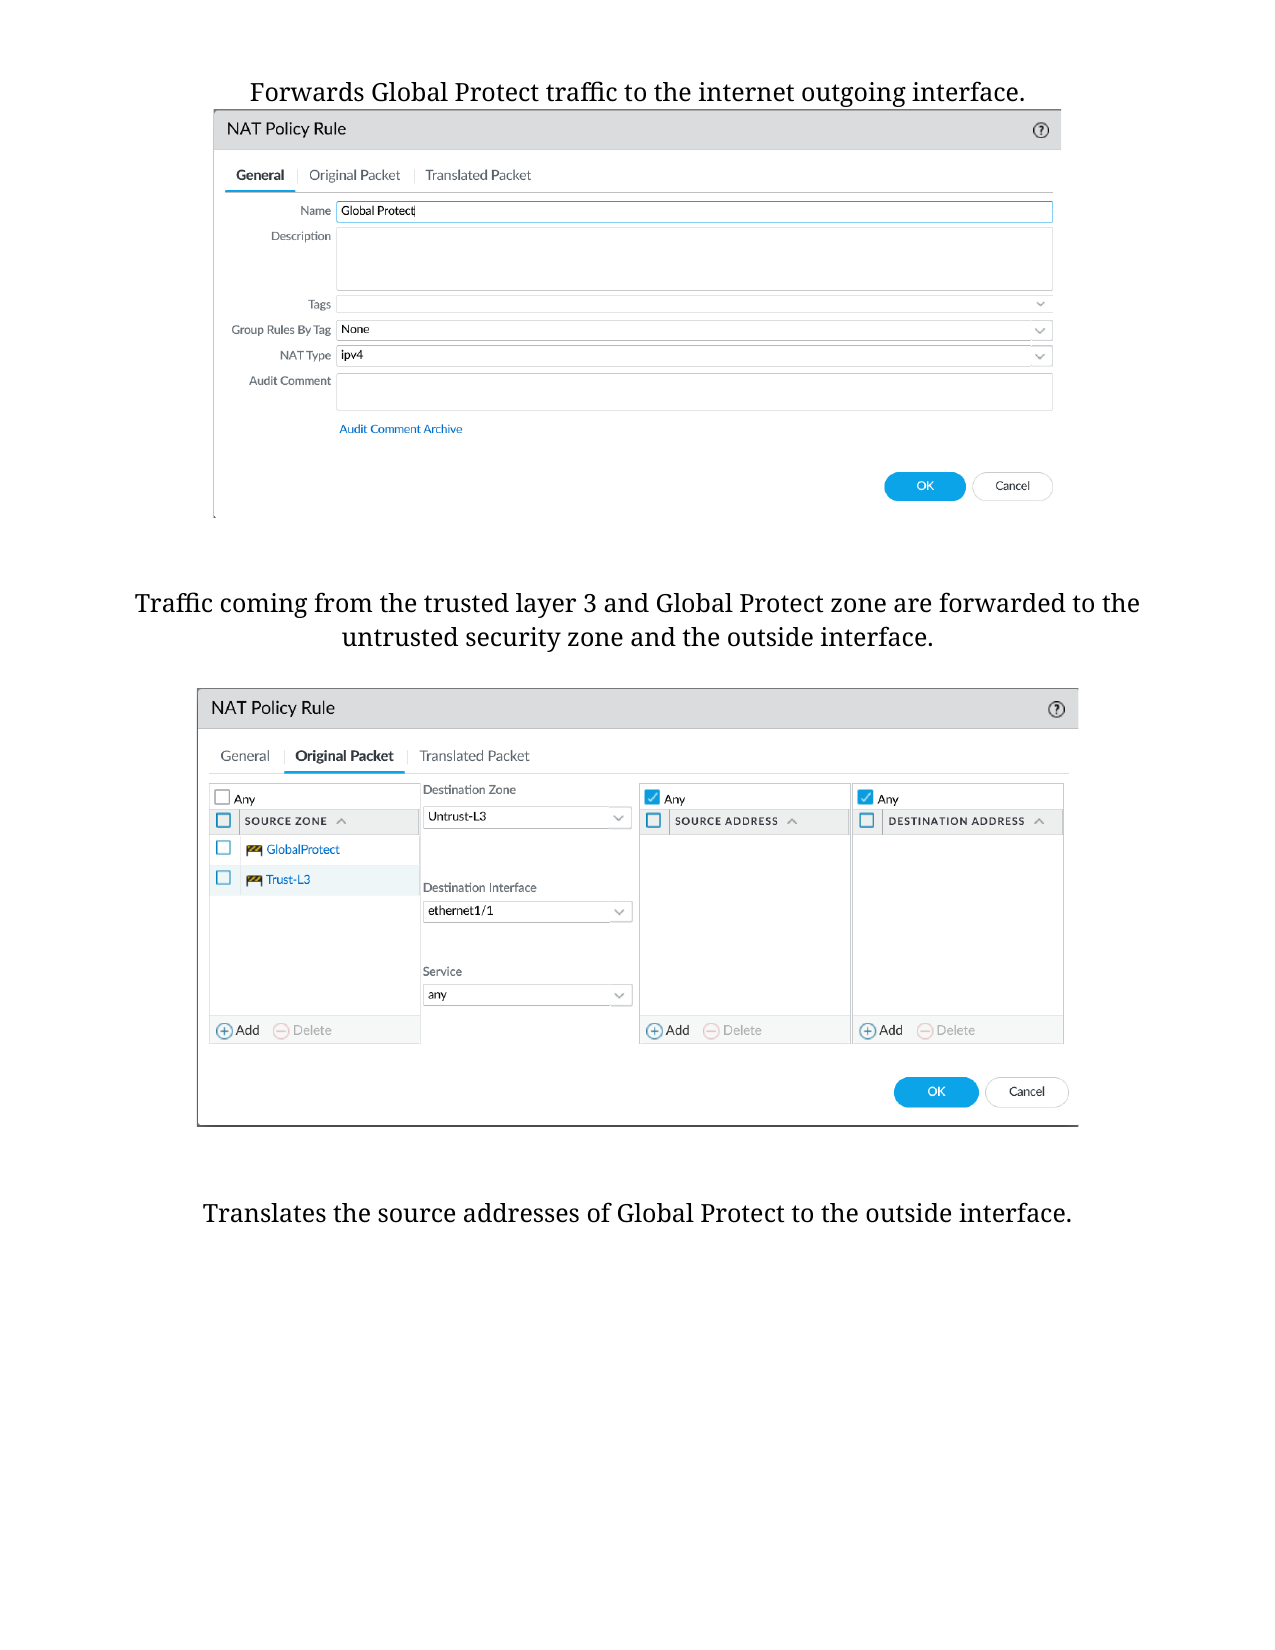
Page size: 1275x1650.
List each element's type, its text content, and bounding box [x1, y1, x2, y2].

picture [196, 688, 1079, 1127]
text Forwards Global Protect traffic to the internet outgoing interface. [75, 75, 1200, 109]
text Traffic coming from the trusted layer 3 and Global Protect zone are forwarded to the untrusted security zone and the outside interface. [75, 586, 1200, 654]
text Translates the source addresses of Global Protect to the outside interface. [75, 1195, 1200, 1229]
picture [213, 109, 1062, 518]
